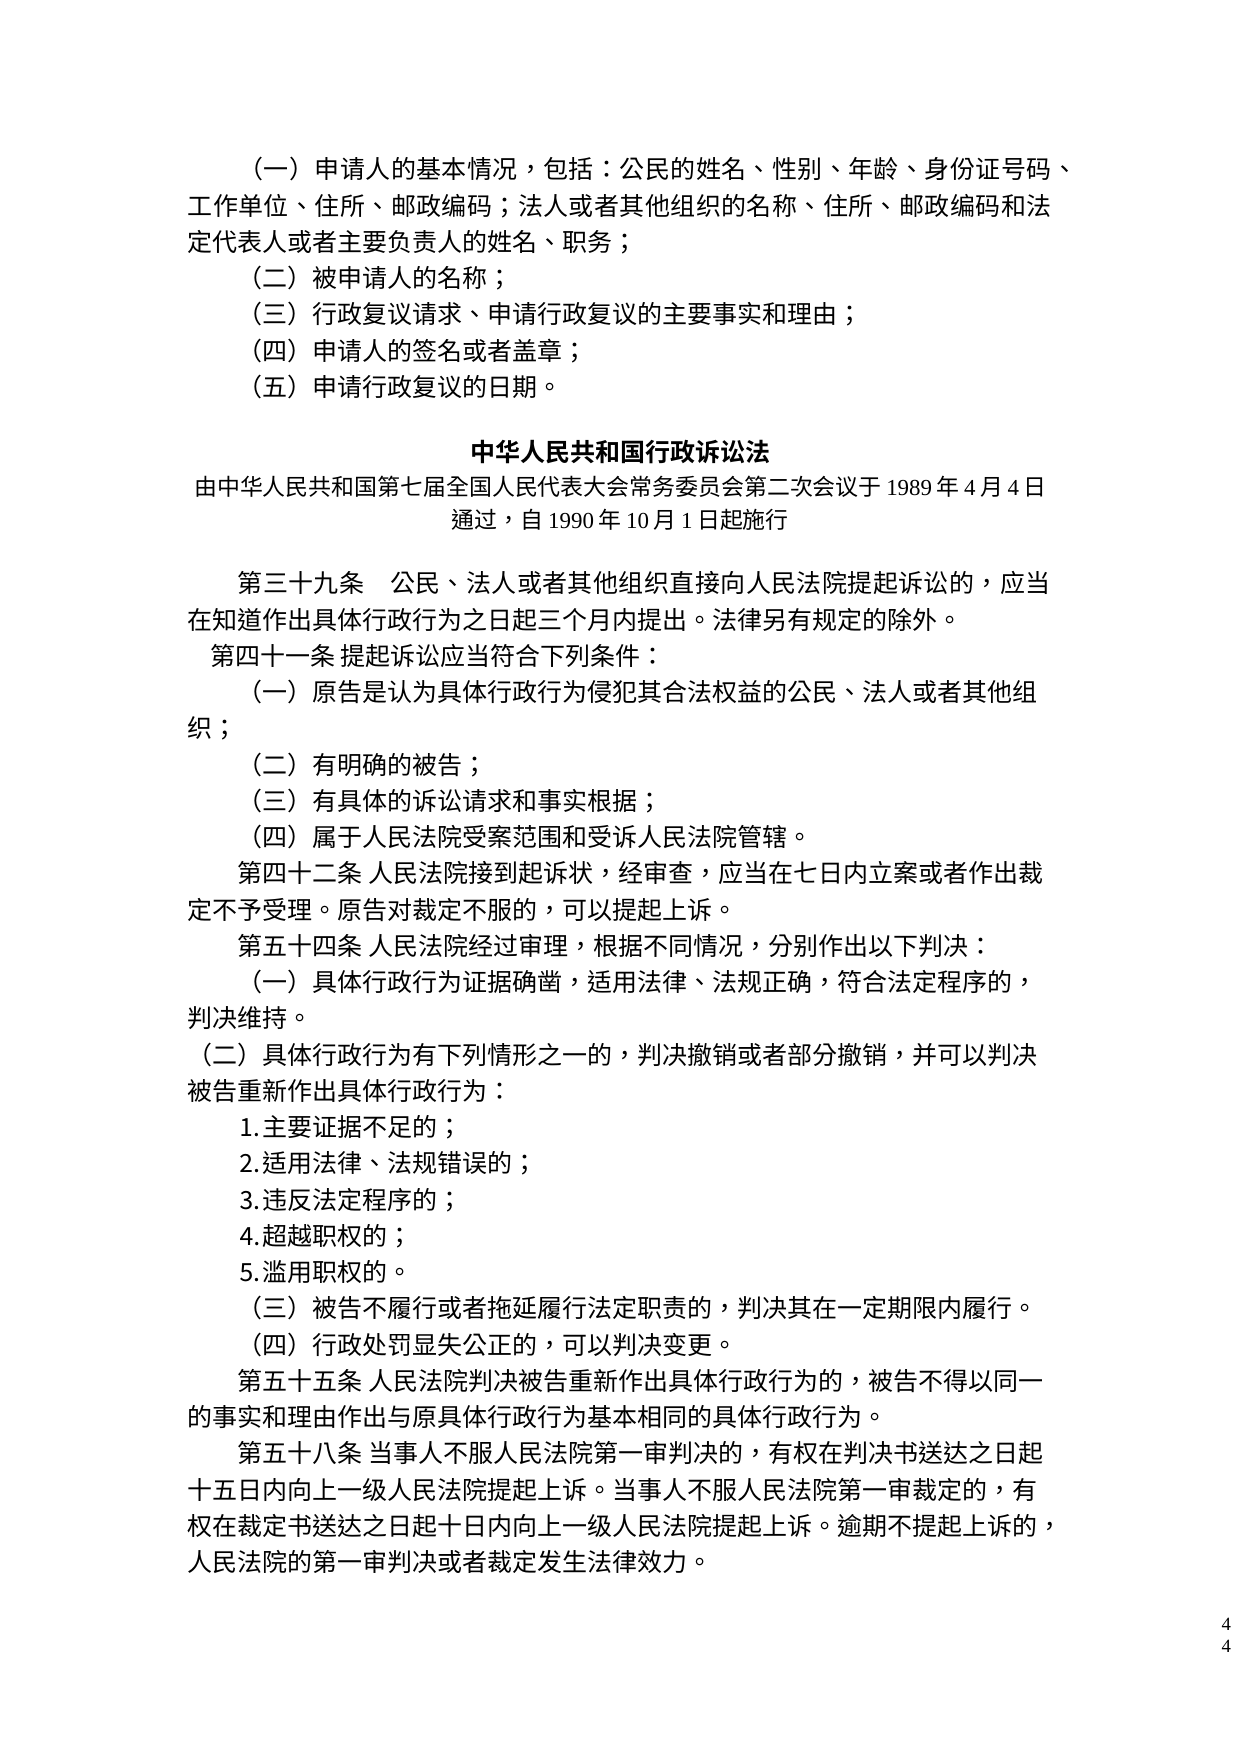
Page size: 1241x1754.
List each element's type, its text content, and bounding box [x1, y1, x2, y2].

text （四）行政处罚显失公正的，可以判决变更。 [187, 1325, 1053, 1361]
text ⒌滥用职权的。 [187, 1253, 1053, 1289]
text 第三十九条 公民、法人或者其他组织直接向人民法院提起诉讼的，应当在知道作出具体行政行为之日起三个月内提出。法律另有规定的除外。 [187, 564, 1053, 636]
text 第四十二条 人民法院接到起诉状，经审查，应当在七日内立案或者作出裁定不予受理。原告对裁定不服的，可以提起上诉。 [187, 854, 1053, 926]
text （三）被告不履行或者拖延履行法定职责的，判决其在一定期限内履行。 [187, 1289, 1053, 1325]
text 由中华人民共和国第七届全国人民代表大会常务委员会第二次会议于1989年4月4日通过，自1990年10月1日起施行 [187, 469, 1053, 535]
text ⒉适用法律、法规错误的； [187, 1144, 1053, 1180]
text ⒊违反法定程序的； [187, 1180, 1053, 1216]
text （二）有明确的被告； [187, 745, 1053, 781]
text （五）申请行政复议的日期。 [187, 367, 1053, 404]
text 第五十五条 人民法院判决被告重新作出具体行政行为的，被告不得以同一的事实和理由作出与原具体行政行为基本相同的具体行政行为。 [187, 1361, 1053, 1434]
text （三）行政复议请求、申请行政复议的主要事实和理由； [187, 295, 1053, 331]
text （二）被申请人的名称； [187, 259, 1053, 295]
text （四）属于人民法院受案范围和受诉人民法院管辖。 [187, 818, 1053, 854]
text （二）具体行政行为有下列情形之一的，判决撤销或者部分撤销，并可以判决被告重新作出具体行政行为： [187, 1035, 1053, 1108]
text （四）申请人的签名或者盖章； [187, 331, 1053, 367]
text 第五十四条 人民法院经过审理，根据不同情况，分别作出以下判决： [187, 926, 1053, 963]
text ⒋超越职权的； [187, 1216, 1053, 1253]
text 中华人民共和国行政诉讼法 [187, 432, 1053, 469]
text 第五十八条 当事人不服人民法院第一审判决的，有权在判决书送达之日起十五日内向上一级人民法院提起上诉。当事人不服人民法院第一审裁定的，有权在裁定书送达之日起十日内向上一级人民法院提起上诉。逾期不提起上诉的，人民法院的第一审判决或者裁定发生法律效力。 [187, 1434, 1053, 1579]
text （一）具体行政行为证据确凿，适用法律、法规正确，符合法定程序的，判决维持。 [187, 963, 1053, 1035]
text （一）原告是认为具体行政行为侵犯其合法权益的公民、法人或者其他组织； [187, 673, 1053, 745]
text 第四十一条 提起诉讼应当符合下列条件： [187, 636, 1053, 673]
text （三）有具体的诉讼请求和事实根据； [187, 781, 1053, 818]
text ⒈主要证据不足的； [187, 1108, 1053, 1144]
text （一）申请人的基本情况，包括：公民的姓名、性别、年龄、身份证号码、工作单位、住所、邮政编码；法人或者其他组织的名称、住所、邮政编码和法定代表人或者主要负责人的姓名、职务； [187, 150, 1053, 259]
